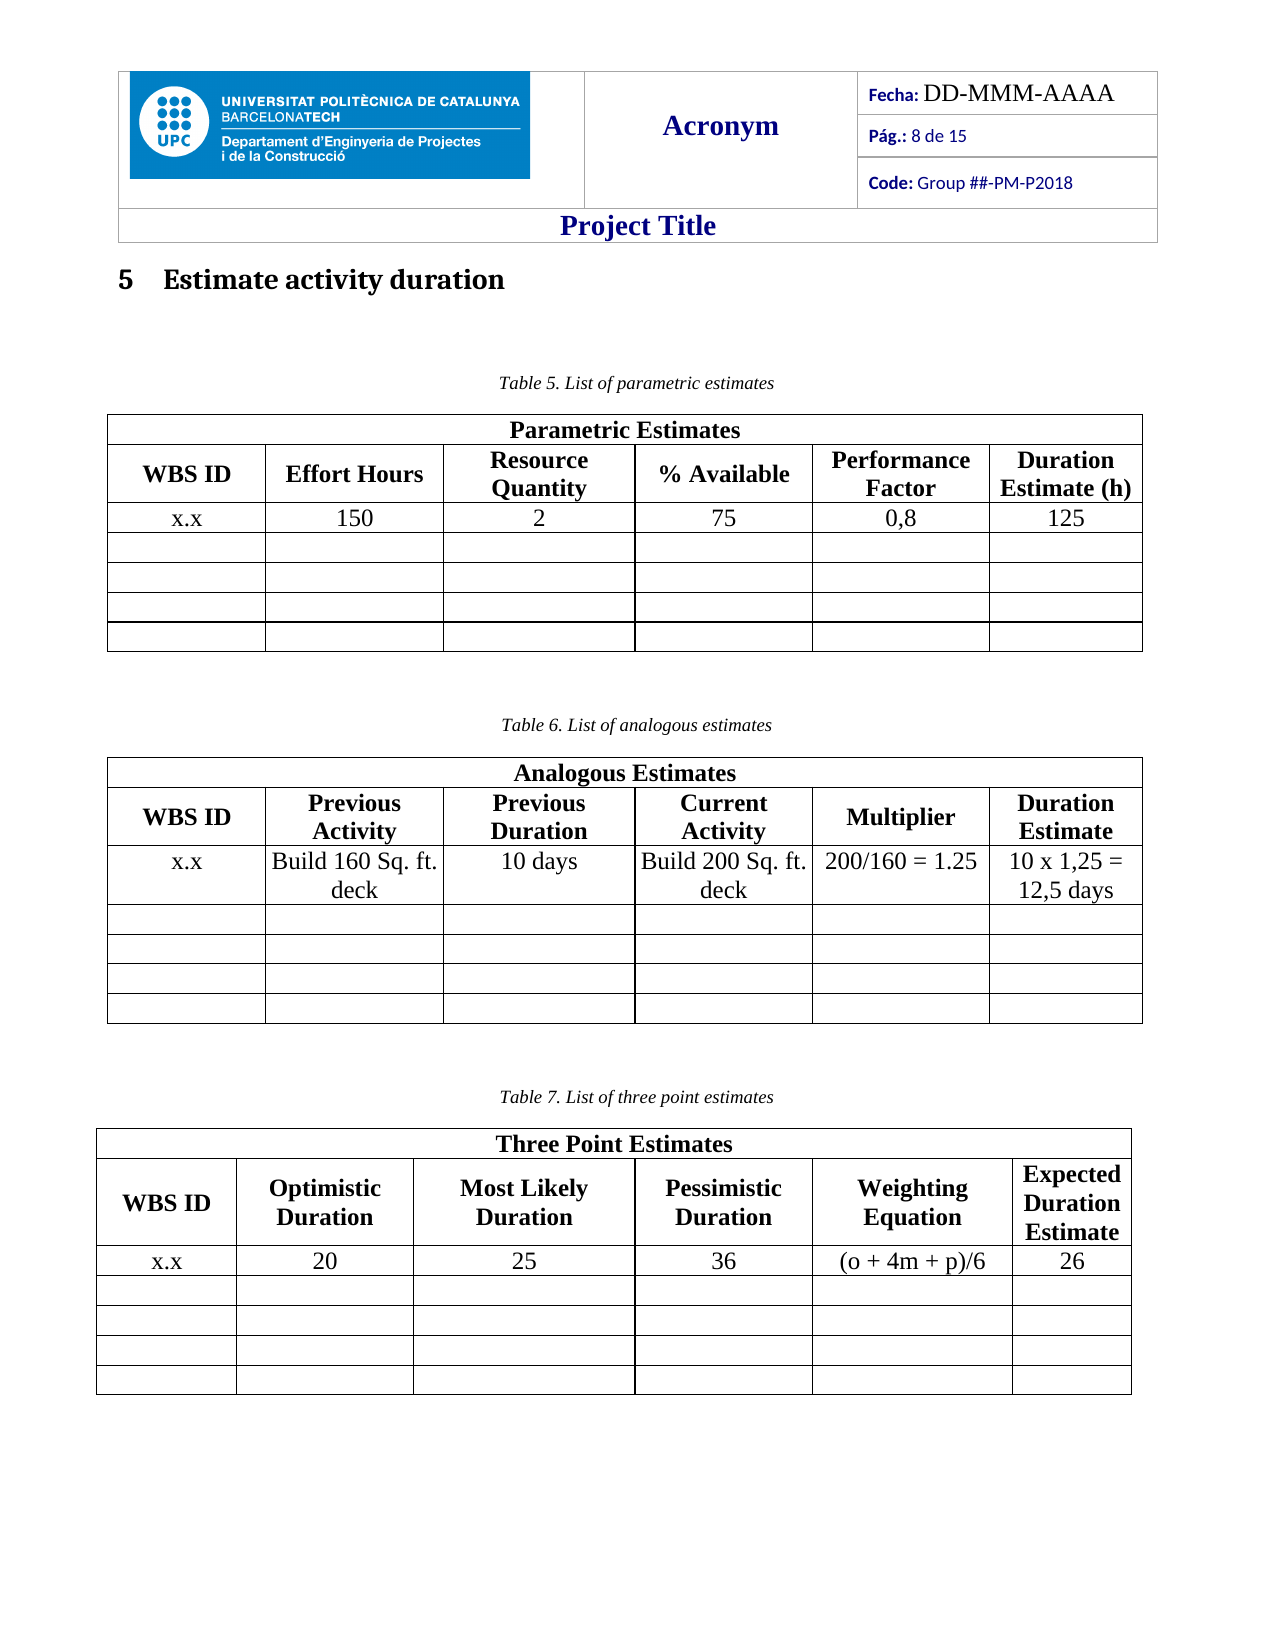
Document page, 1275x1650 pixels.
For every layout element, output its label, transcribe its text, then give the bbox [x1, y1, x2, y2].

table_cell Effort Hours [266, 445, 443, 502]
table_cell [266, 563, 443, 592]
table_cell [108, 593, 265, 621]
table_cell [97, 1306, 236, 1335]
table_cell Performance Factor [813, 445, 989, 502]
table_cell [636, 563, 812, 592]
table_cell [636, 994, 812, 1023]
table_cell [97, 1366, 236, 1394]
table_cell Duration Estimate [990, 788, 1142, 845]
table_cell [266, 994, 443, 1023]
table_cell [813, 935, 989, 963]
table_cell [636, 935, 812, 963]
table_cell [108, 964, 265, 993]
table_cell [636, 1336, 812, 1364]
table_cell x.x [108, 503, 265, 532]
table_cell [108, 623, 265, 651]
table_cell [990, 623, 1142, 651]
table_cell [990, 593, 1142, 621]
table_cell [813, 964, 989, 993]
table_cell [108, 905, 265, 933]
table_cell [990, 563, 1142, 592]
table_cell [444, 964, 634, 993]
table_cell 125 [990, 503, 1142, 532]
table_cell [108, 563, 265, 592]
table_cell [990, 964, 1142, 993]
table_cell [813, 1306, 1012, 1335]
table_cell [813, 563, 989, 592]
table_cell Expected Duration Estimate [1013, 1159, 1131, 1245]
table_cell [266, 593, 443, 621]
table_cell WBS ID [108, 788, 265, 845]
table_cell [990, 935, 1142, 963]
table_cell [108, 935, 265, 963]
table_cell [237, 1336, 413, 1364]
table_cell [813, 1336, 1012, 1364]
table_cell [813, 1276, 1012, 1305]
text Table 5. List of parametric estimates [118, 372, 1157, 393]
table_cell Optimistic Duration [237, 1159, 413, 1245]
table_cell [414, 1336, 634, 1364]
table_cell [444, 533, 634, 562]
table_cell 25 [414, 1246, 634, 1275]
table_cell [237, 1276, 413, 1305]
table_cell [1013, 1306, 1131, 1335]
table_cell WBS ID [97, 1159, 236, 1245]
table_cell [97, 1276, 236, 1305]
table_cell [990, 533, 1142, 562]
table_cell Pessimistic Duration [636, 1159, 812, 1245]
table_cell [1013, 1336, 1131, 1364]
table_cell Previous Duration [444, 788, 634, 845]
table_cell (o + 4m + p)/6 [813, 1246, 1012, 1275]
text Table 7. List of three point estimates [118, 1086, 1157, 1107]
table_cell Current Activity [636, 788, 812, 845]
table_cell Multiplier [813, 788, 989, 845]
table_cell 20 [237, 1246, 413, 1275]
table_cell [108, 533, 265, 562]
table_header Analogous Estimates [108, 758, 1142, 787]
table_cell [108, 994, 265, 1023]
text Table 6. List of analogous estimates [118, 714, 1157, 736]
subtitle Estimate activity duration [118, 263, 1157, 297]
table_cell [444, 935, 634, 963]
table_cell 150 [266, 503, 443, 532]
table_cell [636, 964, 812, 993]
table_cell 36 [636, 1246, 812, 1275]
table_cell x.x [108, 846, 265, 904]
table_cell [444, 994, 634, 1023]
table_cell [636, 623, 812, 651]
table_cell [636, 1366, 812, 1394]
table_cell [444, 623, 634, 651]
table_cell x.x [97, 1246, 236, 1275]
table_cell [636, 905, 812, 933]
table_cell [266, 964, 443, 993]
table_cell [636, 1276, 812, 1305]
table_cell 200/160 = 1.25 [813, 846, 989, 904]
table_cell [990, 994, 1142, 1023]
table_cell Weighting Equation [813, 1159, 1012, 1245]
table_cell [813, 623, 989, 651]
table_cell [1013, 1366, 1131, 1394]
table_cell [237, 1366, 413, 1394]
table_cell 2 [444, 503, 634, 532]
table_cell [414, 1366, 634, 1394]
table_cell Build 160 Sq. ft. deck [266, 846, 443, 904]
table_cell [813, 593, 989, 621]
table_cell Resource Quantity [444, 445, 634, 502]
table_cell 75 [636, 503, 812, 532]
table_cell [237, 1306, 413, 1335]
table_cell [990, 905, 1142, 933]
table_cell WBS ID [108, 445, 265, 502]
table_cell [266, 935, 443, 963]
table_cell [266, 533, 443, 562]
table_header Three Point Estimates [97, 1129, 1131, 1158]
table_cell Build 200 Sq. ft. deck [636, 846, 812, 904]
table_cell 10 days [444, 846, 634, 904]
table_cell [444, 563, 634, 592]
table_cell [97, 1336, 236, 1364]
picture [129, 71, 531, 179]
table_cell [813, 1366, 1012, 1394]
table_cell [813, 905, 989, 933]
table_cell [414, 1276, 634, 1305]
table_cell Duration Estimate (h) [990, 445, 1142, 502]
table_header Parametric Estimates [108, 415, 1142, 444]
table_cell [636, 593, 812, 621]
table_cell [266, 623, 443, 651]
table_cell 0,8 [813, 503, 989, 532]
table_cell Most Likely Duration [414, 1159, 634, 1245]
table_cell Previous Activity [266, 788, 443, 845]
table_cell 26 [1013, 1246, 1131, 1275]
table_cell [813, 994, 989, 1023]
table_cell [266, 905, 443, 933]
table_cell % Available [636, 445, 812, 502]
table_cell 10 x 1,25 = 12,5 days [990, 846, 1142, 904]
table_cell [636, 533, 812, 562]
table_cell [444, 905, 634, 933]
table_cell [444, 593, 634, 621]
table_cell [414, 1306, 634, 1335]
table_cell [636, 1306, 812, 1335]
table_cell [1013, 1276, 1131, 1305]
table_cell [813, 533, 989, 562]
